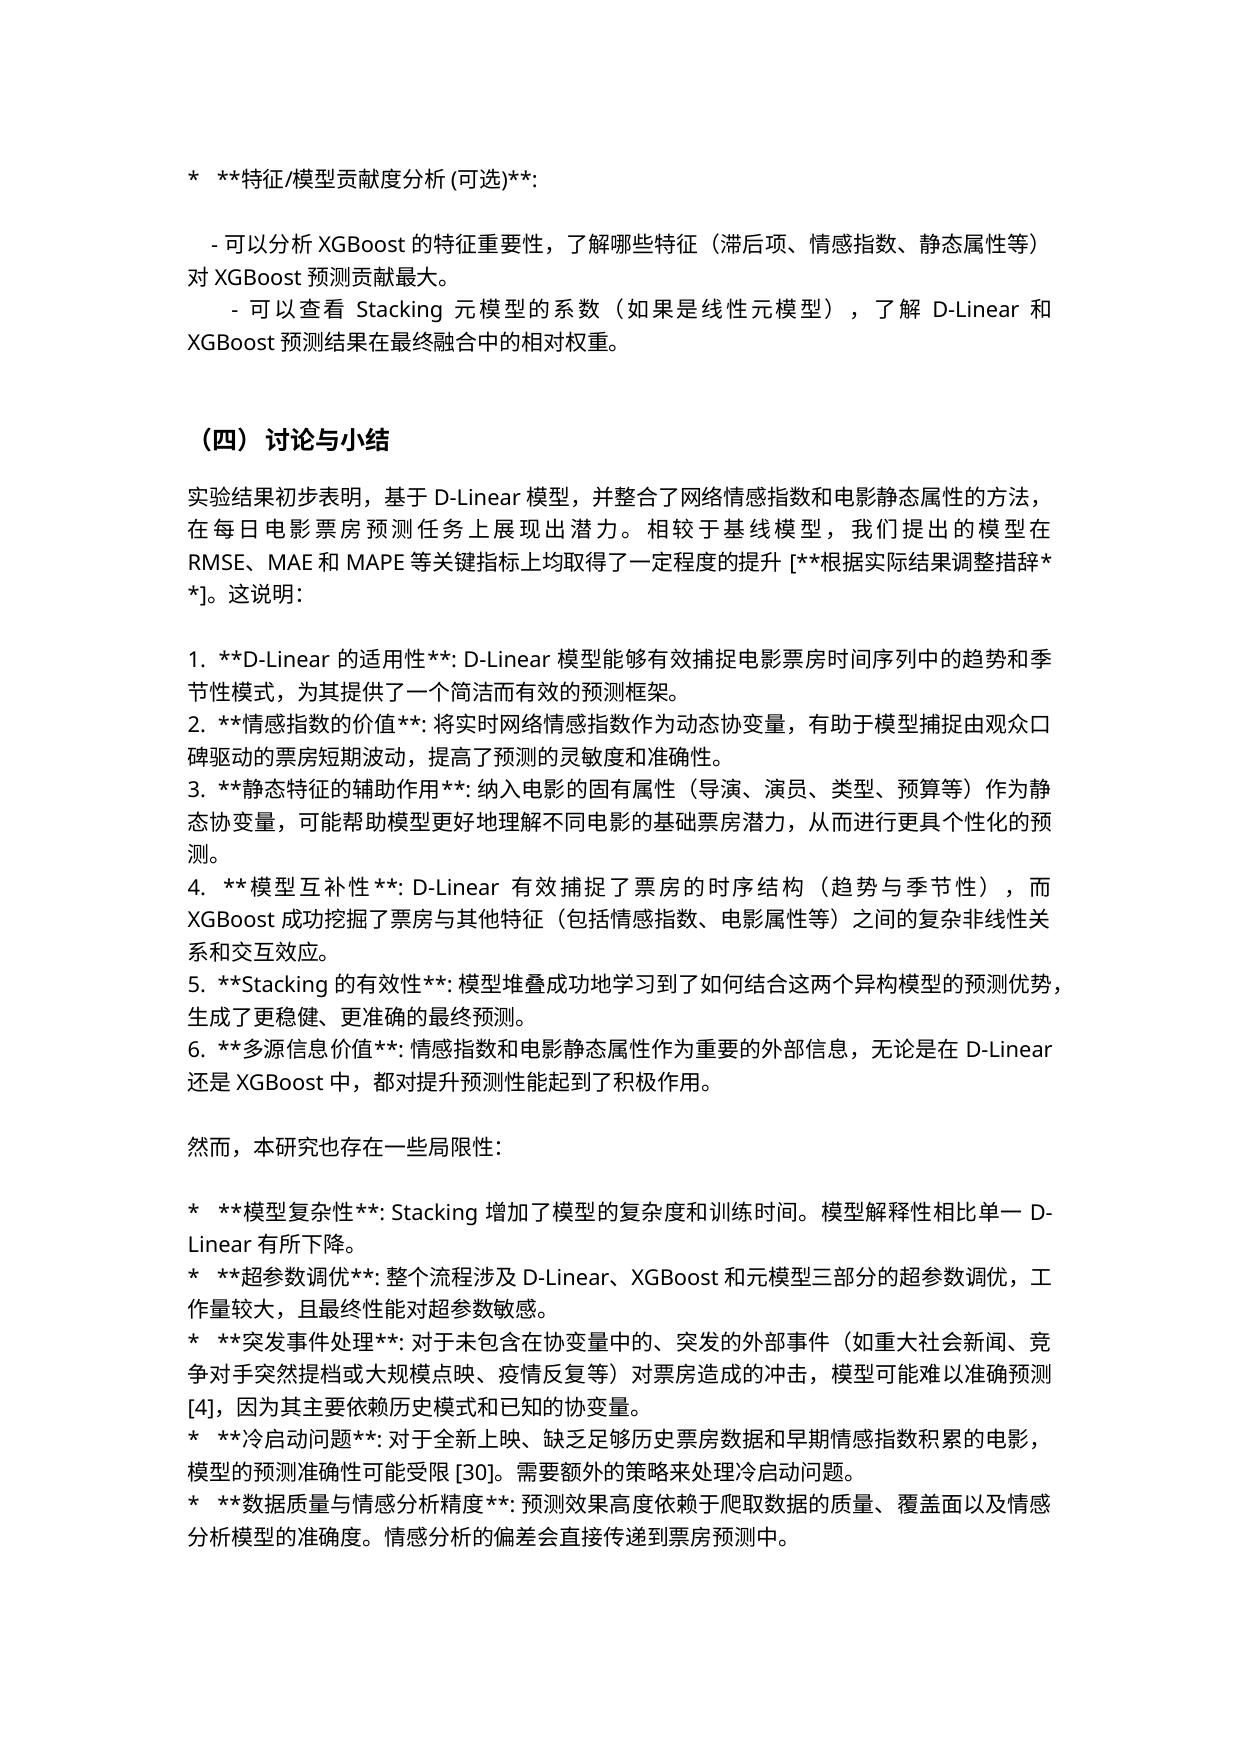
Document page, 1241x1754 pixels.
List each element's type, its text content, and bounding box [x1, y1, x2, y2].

text 实验结果初步表明，基于 D-Linear 模型，并整合了网络情感指数和电影静态属性的方法，在每日电影票房预测任务上展现出潜力。相较于基线模型，我们提出的模型在 RMSE、MAE 和 MAPE 等关键指标上均取得了一定程度的提升 [**根据实际结果调整措辞**]。这说明： [187, 479, 1053, 609]
subtitle 讨论与小结 [187, 406, 1053, 471]
text - 可以分析 XGBoost 的特征重要性，了解哪些特征（滞后项、情感指数、静态属性等）对 XGBoost 预测贡献最大。 [187, 227, 1053, 292]
text 6. **多源信息价值**: 情感指数和电影静态属性作为重要的外部信息，无论是在 D-Linear 还是 XGBoost 中，都对提升预测性能起到了积极作用。 [187, 1032, 1053, 1097]
text 2. **情感指数的价值**: 将实时网络情感指数作为动态协变量，有助于模型捕捉由观众口碑驱动的票房短期波动，提高了预测的灵敏度和准确性。 [187, 707, 1053, 772]
text * **数据质量与情感分析精度**: 预测效果高度依赖于爬取数据的质量、覆盖面以及情感分析模型的准确度。情感分析的偏差会直接传递到票房预测中。 [187, 1487, 1053, 1552]
text * **冷启动问题**: 对于全新上映、缺乏足够历史票房数据和早期情感指数积累的电影，模型的预测准确性可能受限 [30]。需要额外的策略来处理冷启动问题。 [187, 1422, 1053, 1487]
text 3. **静态特征的辅助作用**: 纳入电影的固有属性（导演、演员、类型、预算等）作为静态协变量，可能帮助模型更好地理解不同电影的基础票房潜力，从而进行更具个性化的预测。 [187, 772, 1053, 869]
text 5. **Stacking 的有效性**: 模型堆叠成功地学习到了如何结合这两个异构模型的预测优势，生成了更稳健、更准确的最终预测。 [187, 967, 1053, 1032]
text * **模型复杂性**: Stacking 增加了模型的复杂度和训练时间。模型解释性相比单一 D-Linear 有所下降。 [187, 1194, 1053, 1259]
text 4. **模型互补性**: D-Linear 有效捕捉了票房的时序结构（趋势与季节性），而 XGBoost 成功挖掘了票房与其他特征（包括情感指数、电影属性等）之间的复杂非线性关系和交互效应。 [187, 869, 1053, 967]
text * **突发事件处理**: 对于未包含在协变量中的、突发的外部事件（如重大社会新闻、竞争对手突然提档或大规模点映、疫情反复等）对票房造成的冲击，模型可能难以准确预测 [4]，因为其主要依赖历史模式和已知的协变量。 [187, 1324, 1053, 1422]
text 然而，本研究也存在一些局限性： [187, 1129, 1053, 1162]
text 1. **D-Linear 的适用性**: D-Linear 模型能够有效捕捉电影票房时间序列中的趋势和季节性模式，为其提供了一个简洁而有效的预测框架。 [187, 642, 1053, 707]
text * **超参数调优**: 整个流程涉及 D-Linear、XGBoost 和元模型三部分的超参数调优，工作量较大，且最终性能对超参数敏感。 [187, 1259, 1053, 1324]
text - 可以查看 Stacking 元模型的系数（如果是线性元模型），了解 D-Linear 和 XGBoost 预测结果在最终融合中的相对权重。 [187, 292, 1053, 357]
text * **特征/模型贡献度分析 (可选)**: [187, 162, 1053, 194]
